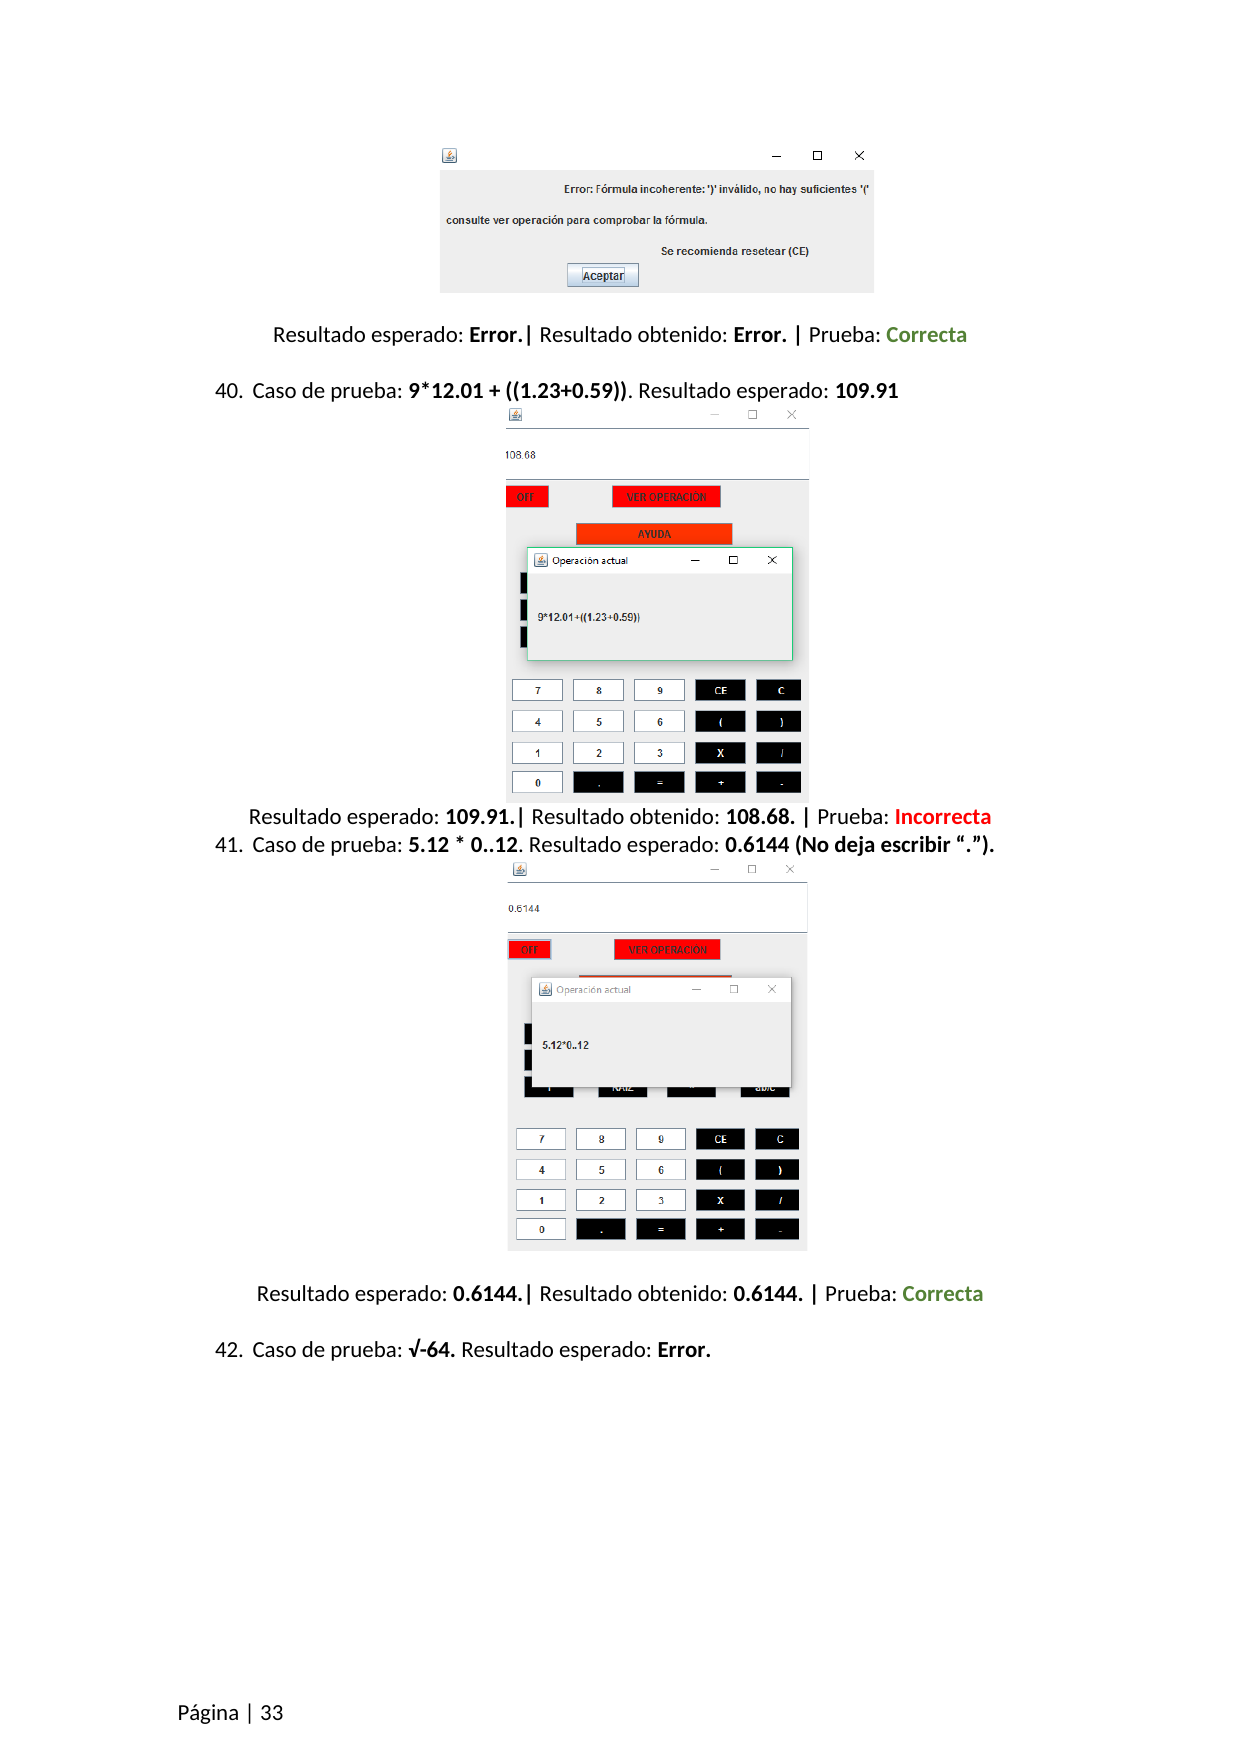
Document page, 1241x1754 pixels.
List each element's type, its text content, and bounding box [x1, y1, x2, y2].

list Caso de prueba: √-64. Resultado esperado: Error. [215, 1335, 1063, 1363]
list Caso de prueba: 5.12 * 0..12. Resultado esperado: 0.6144 (No deja escribir “.”). [215, 830, 1063, 858]
picture [506, 404, 810, 803]
text Resultado esperado: 0.6144.| Resultado obtenido: 0.6144. | Prueba: Correcta [177, 1279, 1063, 1307]
picture [507, 858, 808, 1251]
text Resultado esperado: Error.| Resultado obtenido: Error. | Prueba: Correcta [177, 320, 1063, 348]
list Caso de prueba: 9*12.01 + ((1.23+0.59)). Resultado esperado: 109.91 [215, 376, 1063, 404]
picture [439, 147, 875, 293]
text Resultado esperado: 109.91.| Resultado obtenido: 108.68. | Prueba: Incorrecta [177, 802, 1063, 830]
